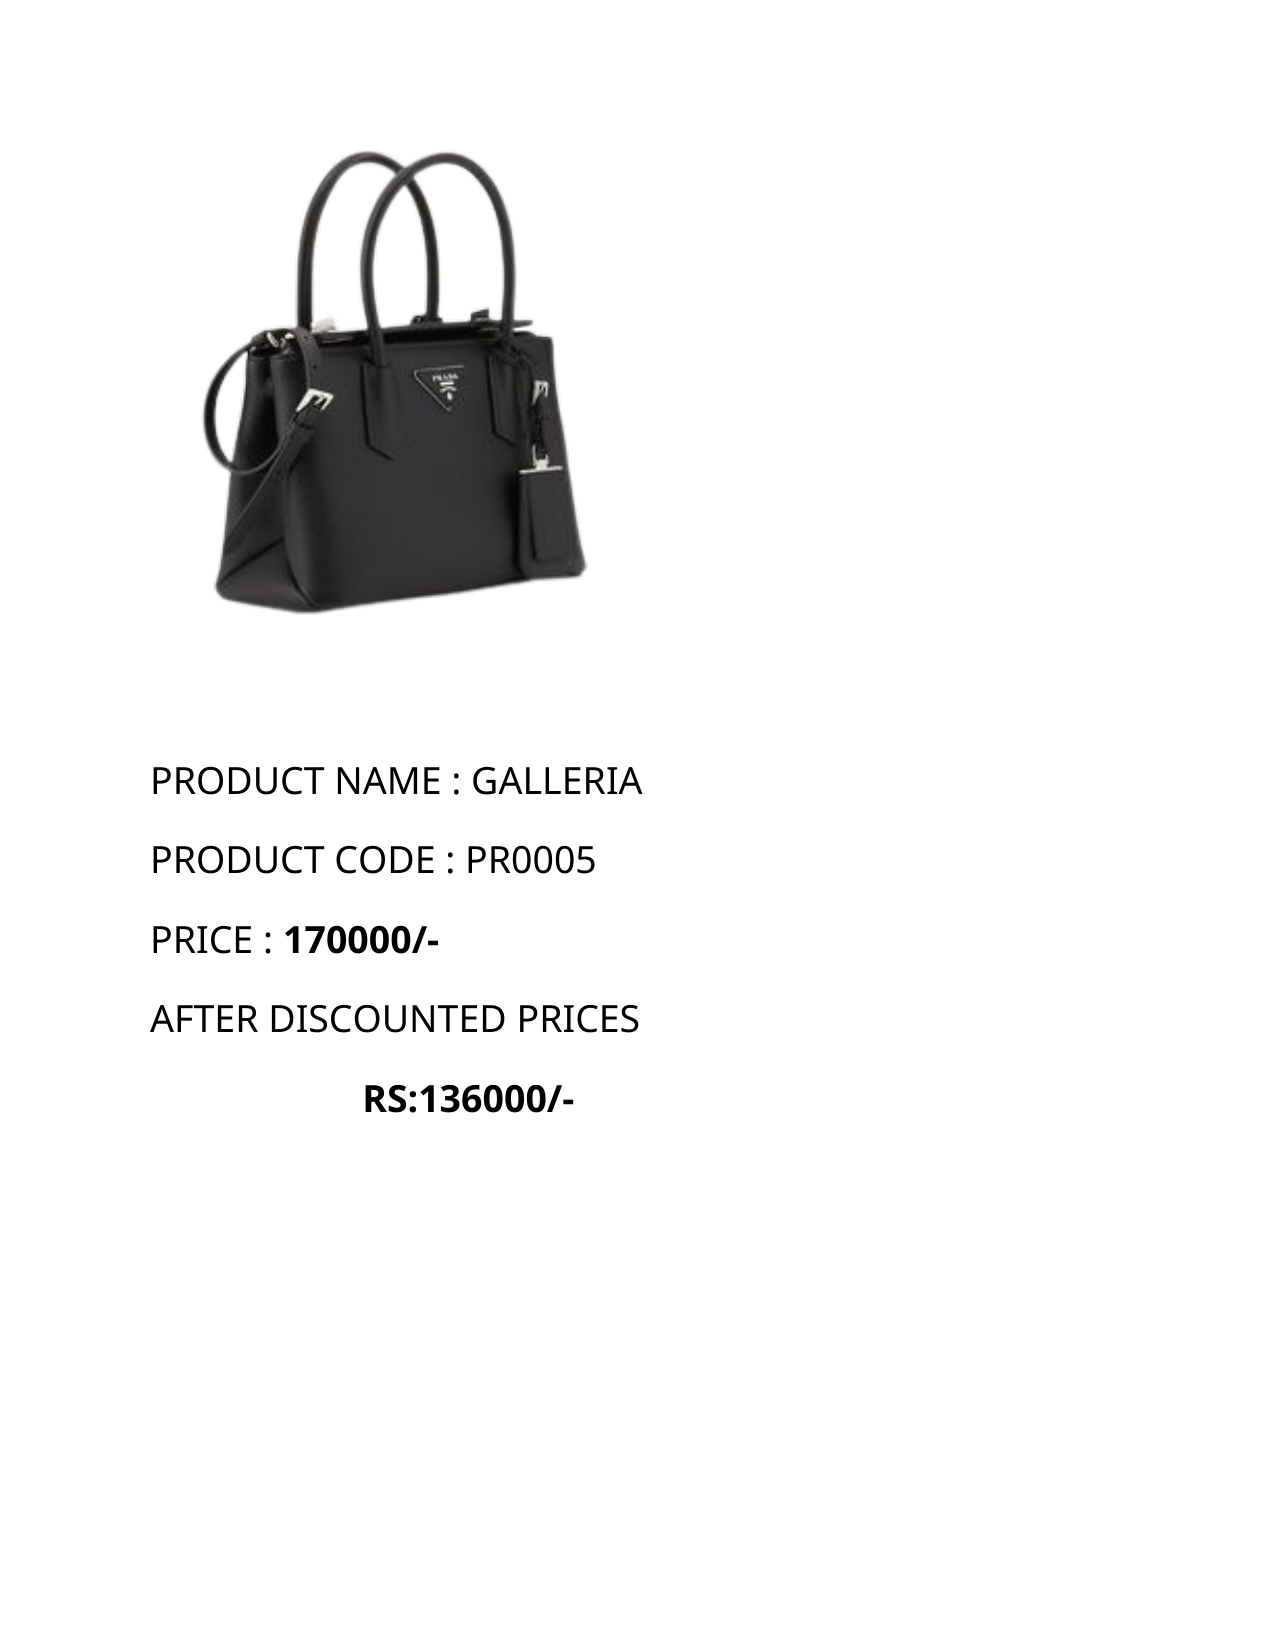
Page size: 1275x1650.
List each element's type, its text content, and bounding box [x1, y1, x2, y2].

picture [150, 150, 642, 642]
text PRICE : 170000/- [150, 913, 1125, 964]
text AFTER DISCOUNTED PRICES [150, 993, 1125, 1044]
text RS:136000/- [150, 1072, 1125, 1123]
text PRODUCT NAME : GALLERIA [150, 754, 1125, 805]
text PRODUCT CODE : PR0005 [150, 834, 1125, 885]
